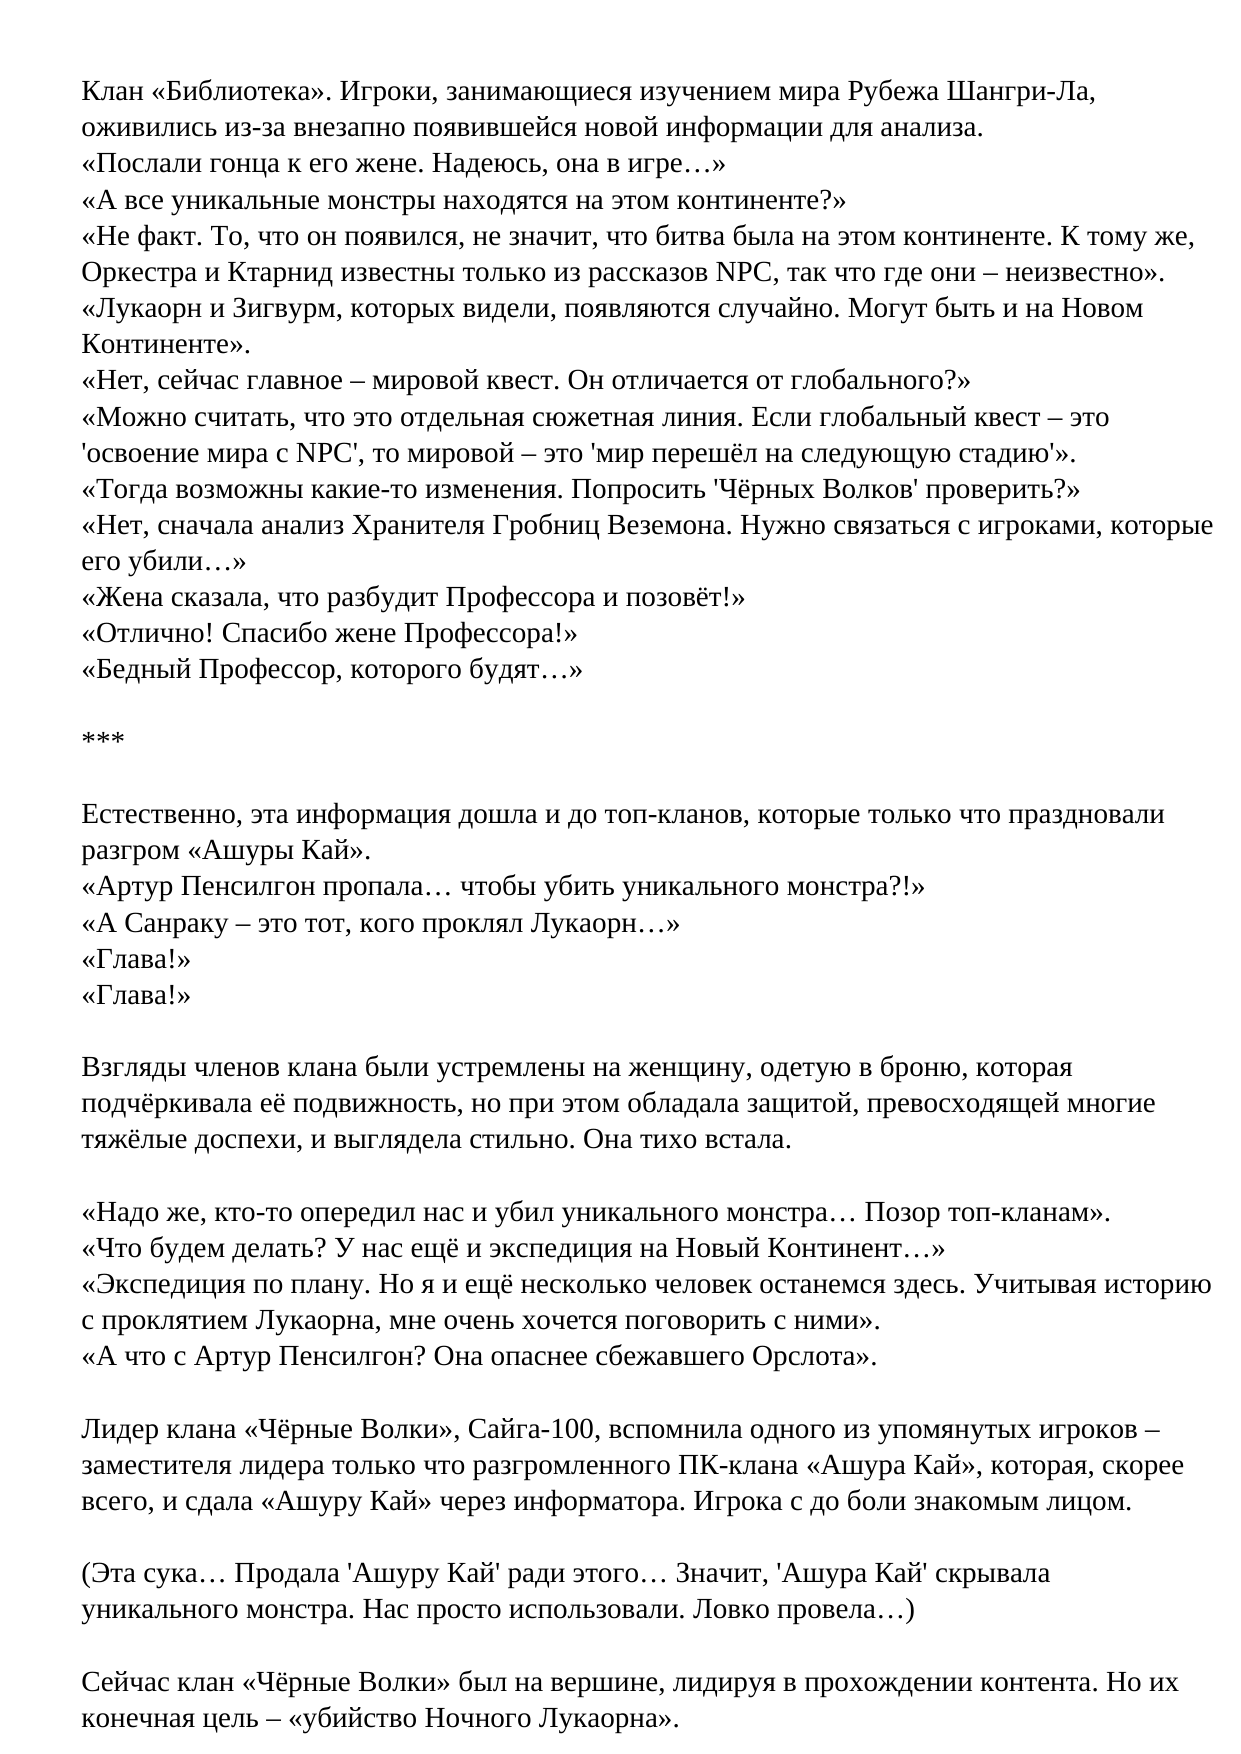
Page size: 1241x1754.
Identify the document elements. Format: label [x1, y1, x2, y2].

text [81, 37, 1215, 1733]
